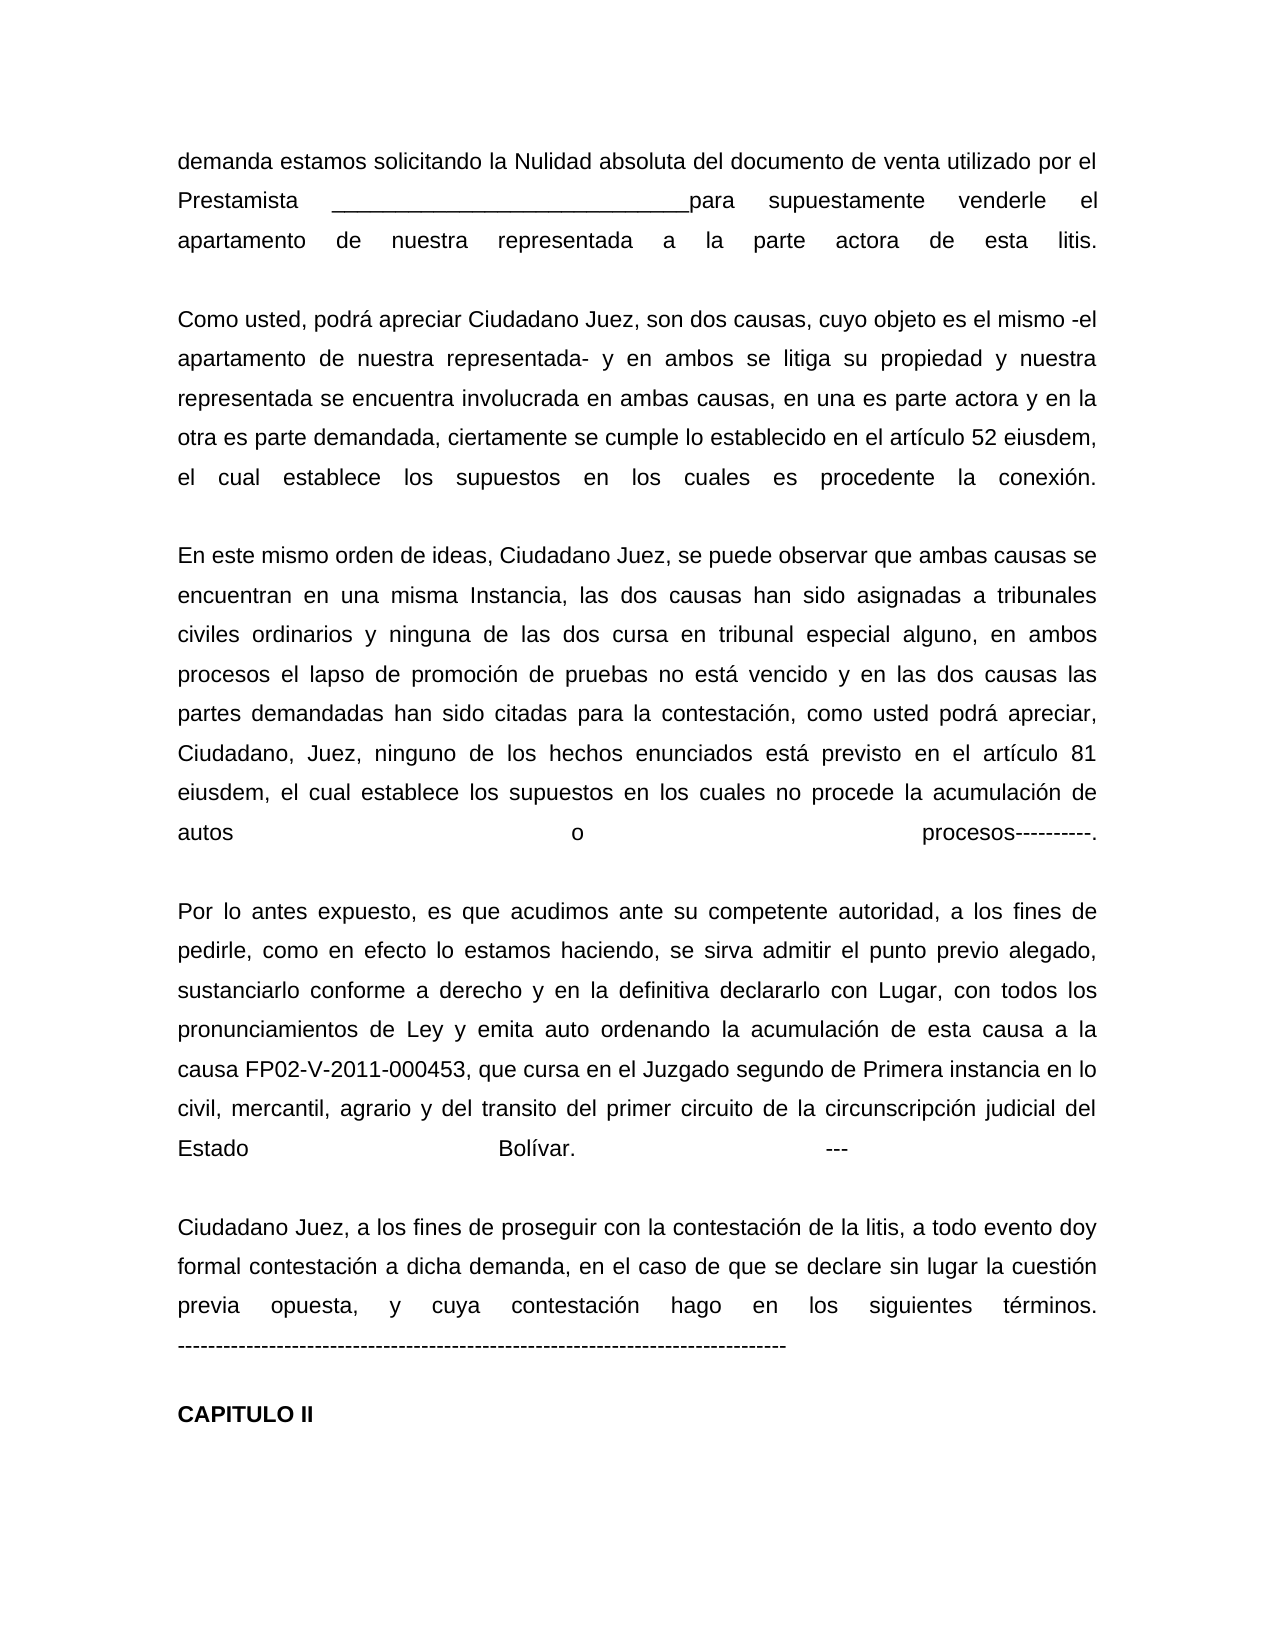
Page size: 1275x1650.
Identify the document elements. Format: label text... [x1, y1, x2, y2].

text CAPITULO II [177, 1401, 1098, 1427]
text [177, 148, 1098, 1358]
